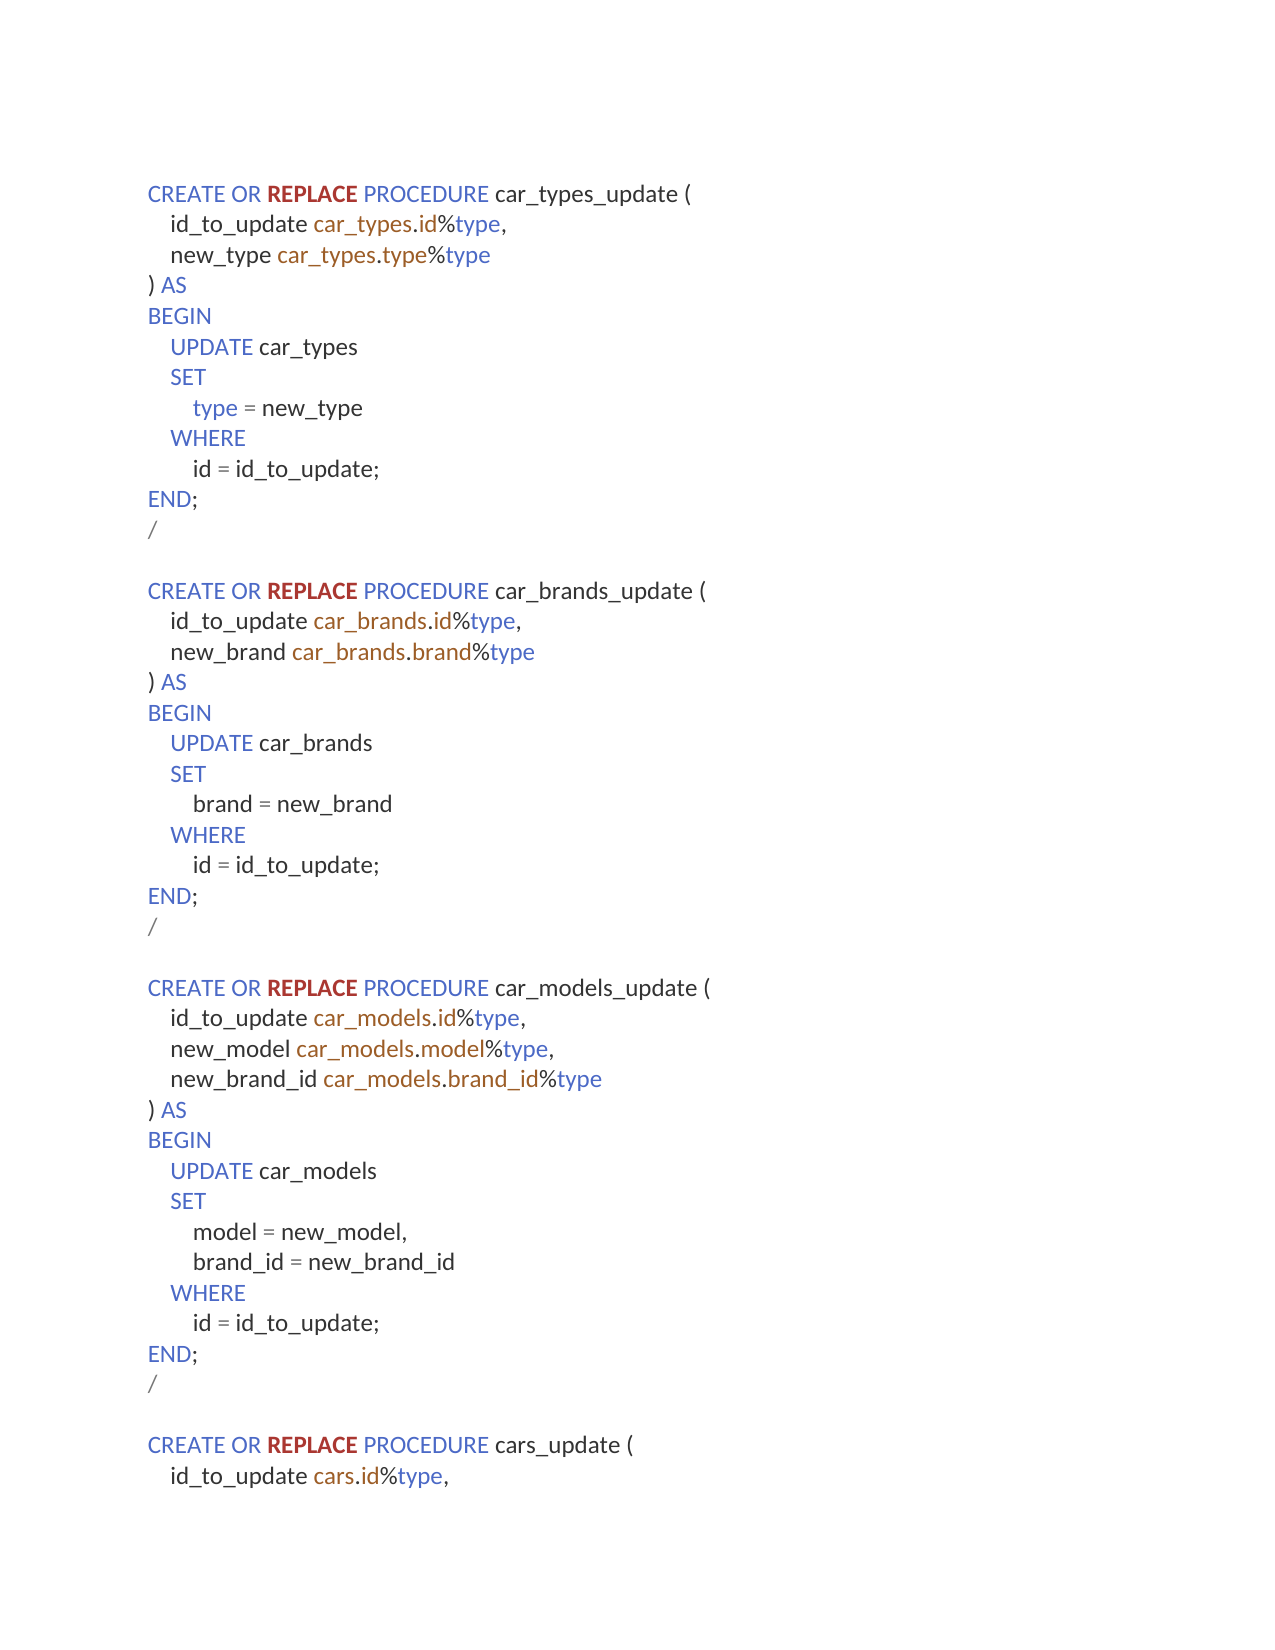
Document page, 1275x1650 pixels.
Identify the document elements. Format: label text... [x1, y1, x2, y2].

text new_model car_models.model%type, [148, 1033, 1127, 1063]
text SET [148, 758, 1127, 788]
text brand = new_brand [148, 788, 1127, 819]
text UPDATE car_types [148, 331, 1127, 361]
text WHERE [148, 1277, 1127, 1307]
text ) AS [148, 1094, 1127, 1124]
text id_to_update car_types.id%type, [148, 209, 1127, 239]
text id_to_update car_models.id%type, [148, 1002, 1127, 1033]
text model = new_model, [148, 1216, 1127, 1246]
text id = id_to_update; [148, 453, 1127, 483]
text ) AS [148, 666, 1127, 697]
text SET [148, 1185, 1127, 1216]
text / [148, 514, 1127, 544]
text brand_id = new_brand_id [148, 1246, 1127, 1277]
text new_type car_types.type%type [148, 239, 1127, 270]
text CREATE OR REPLACE PROCEDURE cars_update ( [148, 1429, 1127, 1460]
text SET [148, 361, 1127, 392]
text CREATE OR REPLACE PROCEDURE car_types_update ( [148, 178, 1127, 209]
text CREATE OR REPLACE PROCEDURE car_models_update ( [148, 972, 1127, 1002]
text WHERE [148, 819, 1127, 849]
text / [148, 911, 1127, 941]
text CREATE OR REPLACE PROCEDURE car_brands_update ( [148, 575, 1127, 605]
text BEGIN [148, 697, 1127, 727]
text END; [148, 483, 1127, 514]
text id = id_to_update; [148, 1307, 1127, 1338]
text END; [148, 880, 1127, 911]
text id = id_to_update; [148, 849, 1127, 880]
text UPDATE car_models [148, 1155, 1127, 1185]
text id_to_update cars.id%type, [148, 1460, 1127, 1491]
text WHERE [148, 422, 1127, 453]
text BEGIN [148, 1124, 1127, 1155]
text / [148, 1368, 1127, 1399]
text END; [148, 1338, 1127, 1368]
text BEGIN [148, 300, 1127, 331]
text new_brand_id car_models.brand_id%type [148, 1063, 1127, 1094]
text ) AS [148, 270, 1127, 300]
text UPDATE car_brands [148, 727, 1127, 758]
text new_brand car_brands.brand%type [148, 636, 1127, 666]
text type = new_type [148, 392, 1127, 422]
text id_to_update car_brands.id%type, [148, 605, 1127, 636]
